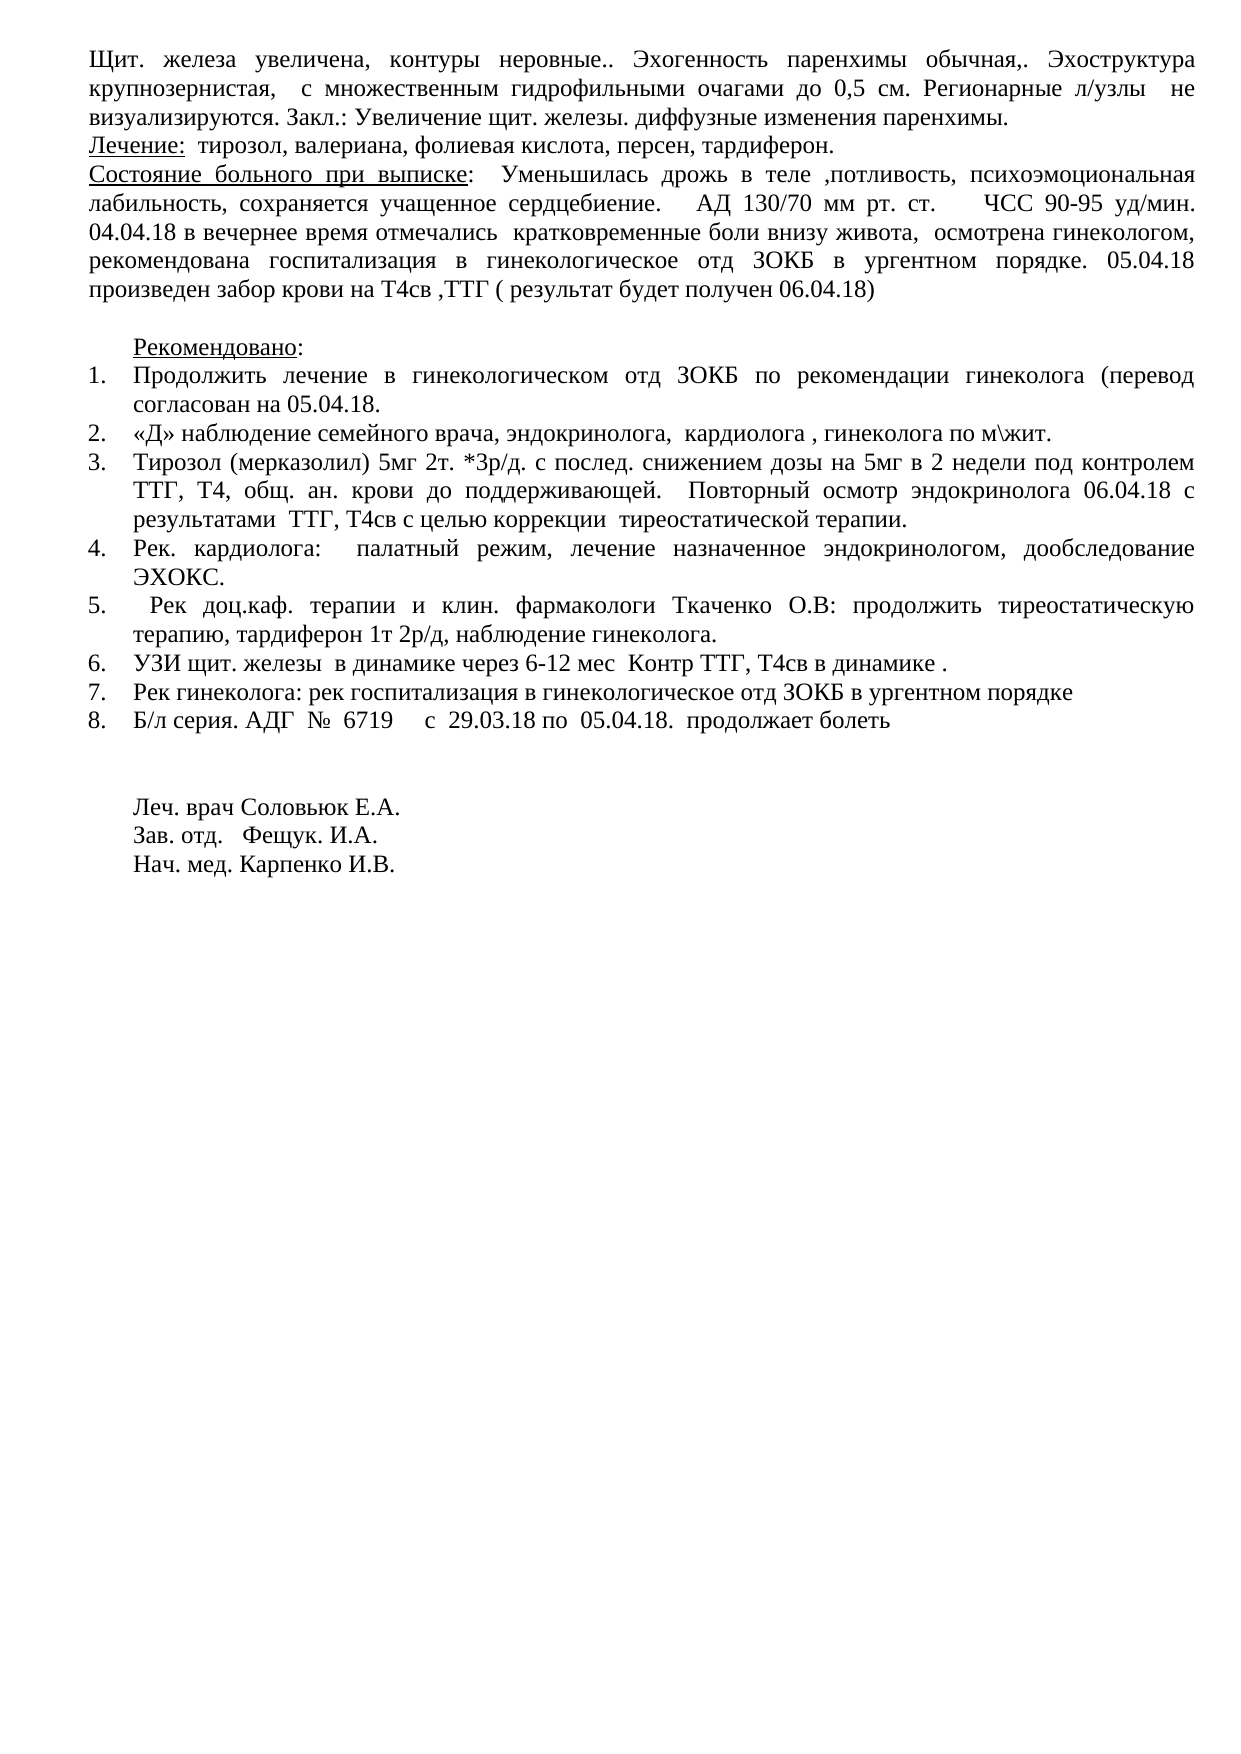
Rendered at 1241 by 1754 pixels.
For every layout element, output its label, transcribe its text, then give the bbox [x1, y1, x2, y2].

list УЗИ щит. железы в динамике через 6-12 мес Контр ТТГ, Т4св в динамике . [88, 648, 1196, 677]
text Рекомендовано: [133, 332, 1196, 361]
text Нач. мед. Карпенко И.В. [133, 849, 1196, 878]
list Рек доц.каф. терапии и клин. фармакологи Ткаченко О.В: продолжить тиреостатическую терапию, тардиферон 1т 2р/д, наблюдение гинеколога. [88, 591, 1196, 648]
list Рек гинеколога: рек госпитализация в гинекологическое отд ЗОКБ в ургентном порядке [88, 677, 1196, 706]
list Б/л серия. АДГ № 6719 с 29.03.18 по 05.04.18. продолжает болеть [88, 706, 1196, 734]
list «Д» наблюдение семейного врача, эндокринолога, кардиолога , гинеколога по м\жит. [88, 418, 1196, 447]
text Щит. железа увеличена, контуры неровные.. Эхогенность паренхимы обычная,. Эхоструктура крупнозернистая, с множественным гидрофильными очагами до 0,5 см. Регионарные л/узлы не визуализируются. Закл.: щит. железы. диффузные изменения паренхимы. [89, 44, 1196, 131]
list Тирозол (мерказолил) 5мг 2т. *3р/д. с послед. снижением дозы на 5мг в 2 недели под контролем ТТГ, Т4, общ. ан. крови до поддерживающей. Повторный осмотр эндокринолога 06.04.18 с результатами ТТГ, Т4св с целью коррекции тиреостатической терапии. [88, 447, 1196, 533]
text Лечение: тирозол, валериана, фолиевая кислота, персен, тардиферон. [89, 131, 1196, 159]
list Рек. кардиолога: палатный режим, лечение назначенное эндокринологом, дообследование ЭХОКС. [88, 533, 1196, 591]
text Состояние больного при выписке: Уменьшилась дрожь в теле ,потливость, психоэмоциональная лабильность, сохраняется учащенное сердцебиение. АД 130/70 мм рт. ст. ЧСС 90-95 уд/мин. 04.04.18 в вечернее время отмечались кратковременные боли внизу живота, осмотрена гинекологом, рекомендована госпитализация в гинекологическое отд ЗОКБ в ургентном порядке. 05.04.18 произведен забор крови на Т4св ,ТТГ ( результат будет получен 06.04.18) [89, 159, 1196, 303]
list Продолжить лечение в гинекологическом отд ЗОКБ по рекомендации гинеколога (перевод согласован на 05.04.18. [88, 361, 1196, 418]
text Леч. врач [133, 792, 1196, 821]
